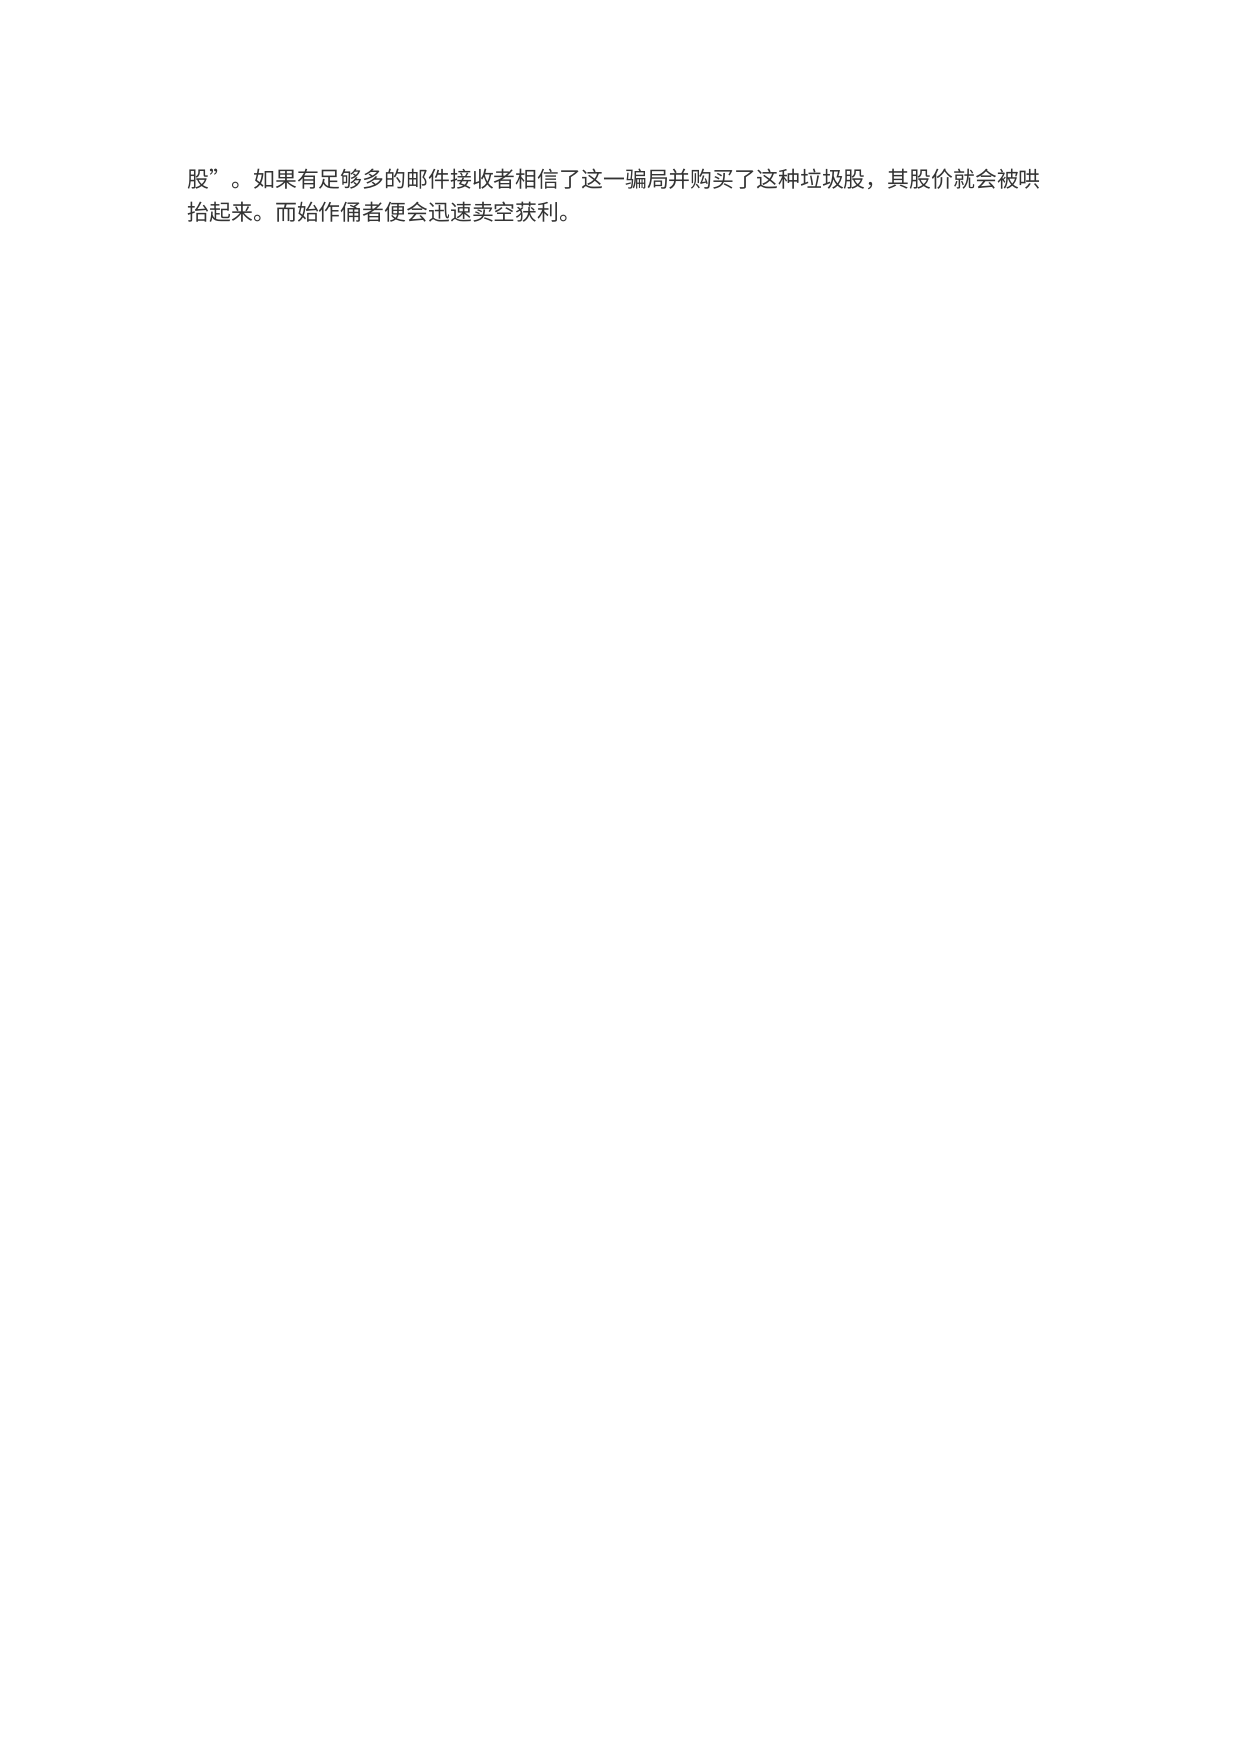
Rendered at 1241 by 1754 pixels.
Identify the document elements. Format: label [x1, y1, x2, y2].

text [187, 162, 1053, 227]
